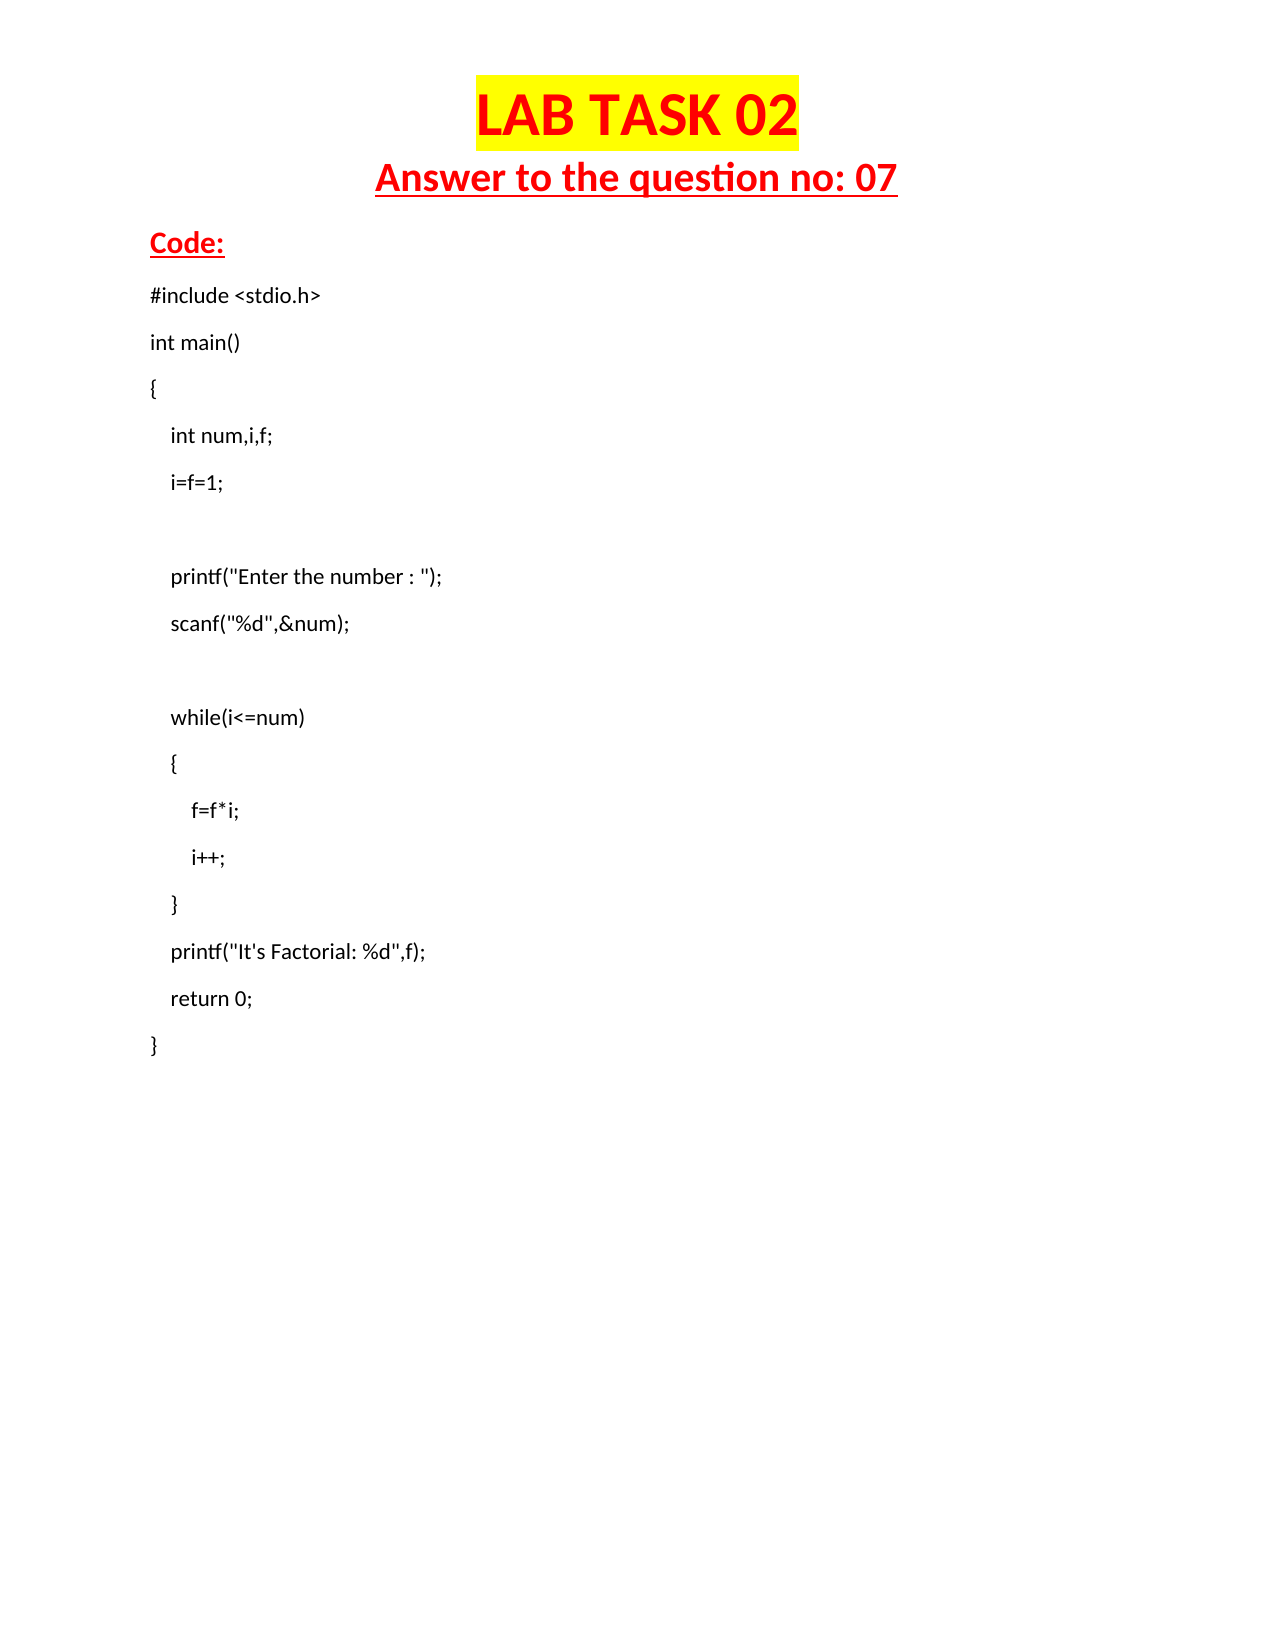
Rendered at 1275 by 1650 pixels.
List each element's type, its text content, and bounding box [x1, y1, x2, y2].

text } [150, 890, 1125, 918]
text i=f=1; [150, 468, 1125, 496]
text while(i<=num) [150, 703, 1125, 731]
text { [150, 749, 1125, 777]
text return 0; [150, 984, 1125, 1012]
text #include <stdio.h> [150, 281, 1125, 309]
text } [150, 1031, 1125, 1059]
text { [150, 374, 1125, 402]
text Code: [150, 223, 1125, 261]
text int main() [150, 328, 1125, 356]
text f=f*i; [150, 796, 1125, 824]
text printf("It's Factorial: %d",f); [150, 937, 1125, 965]
text int num,i,f; [150, 421, 1125, 449]
text Answer to the question no: 07 [300, 151, 1125, 202]
text scanf("%d",&num); [150, 609, 1125, 637]
text i++; [150, 843, 1125, 871]
text printf("Enter the number : "); [150, 562, 1125, 590]
